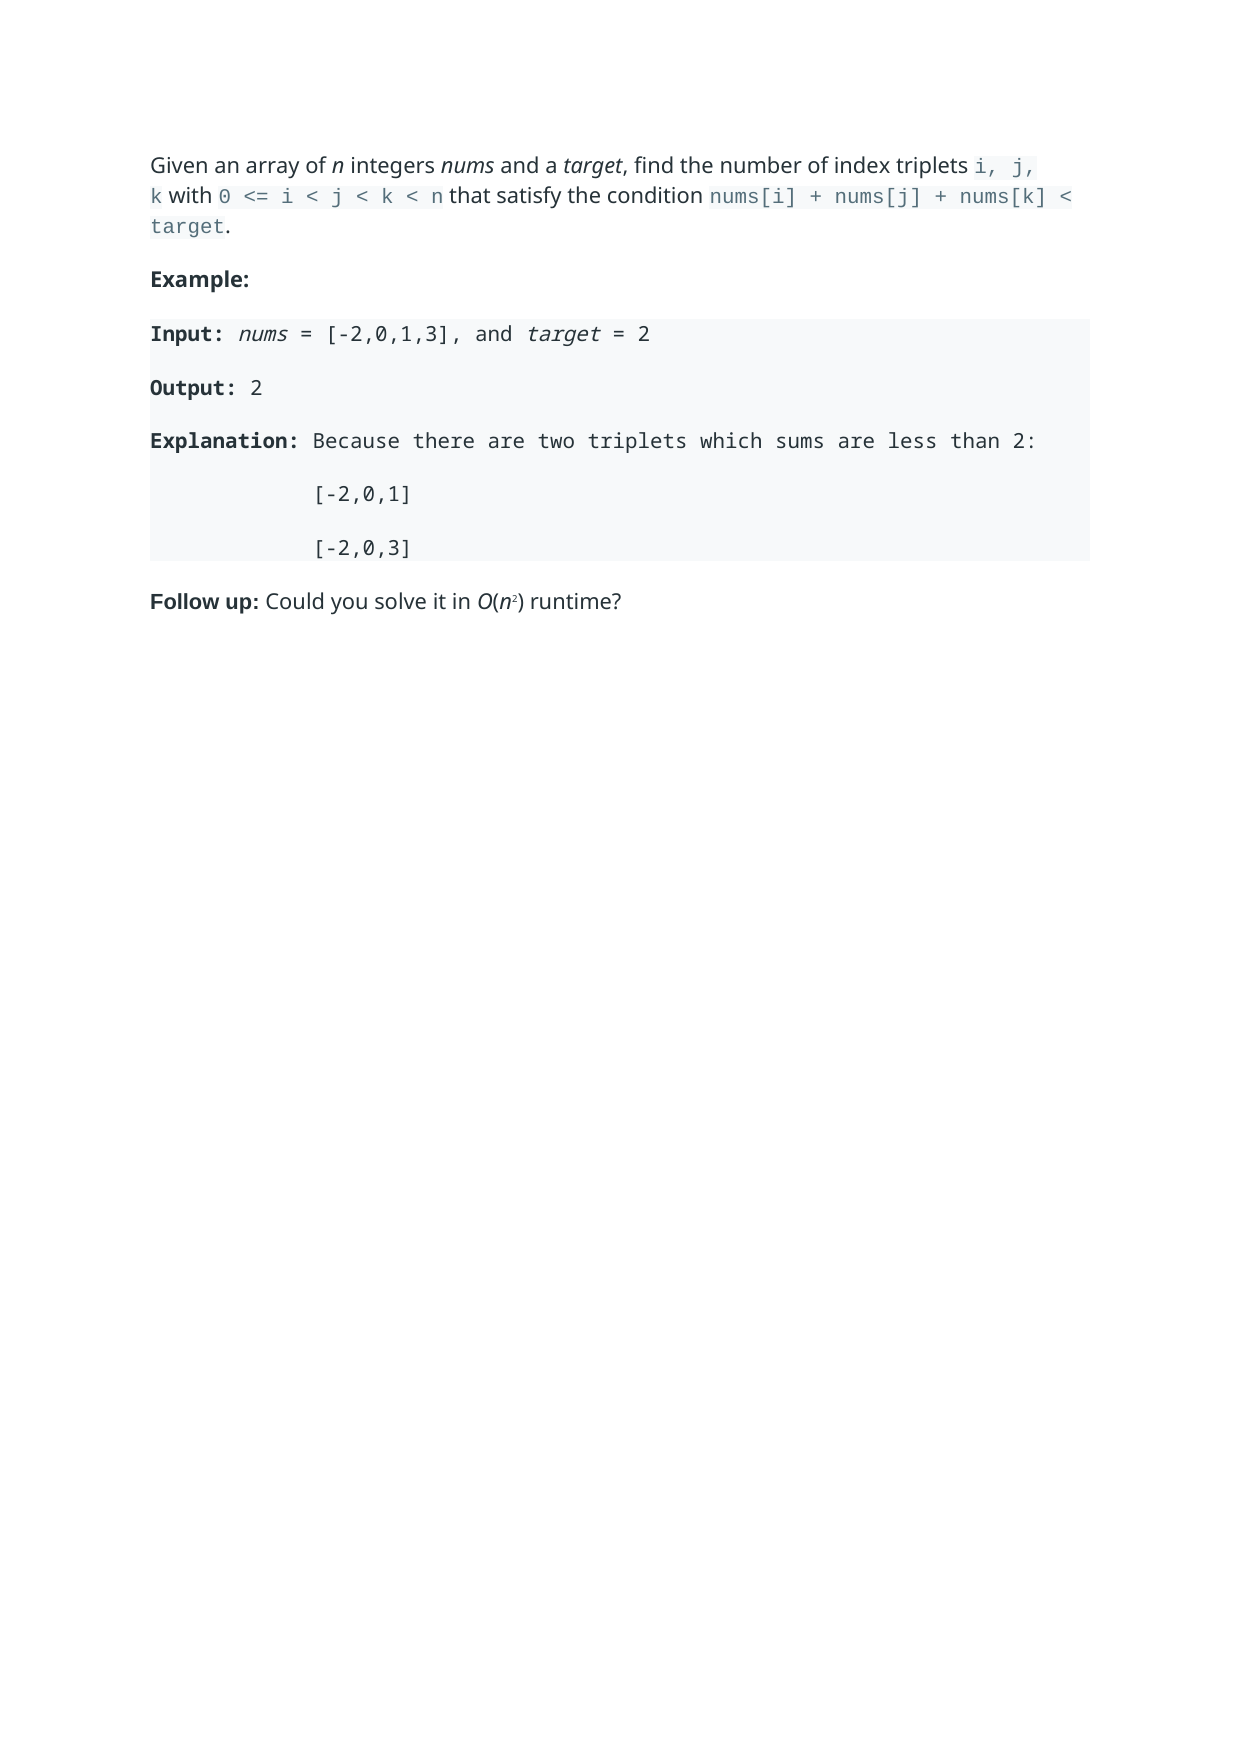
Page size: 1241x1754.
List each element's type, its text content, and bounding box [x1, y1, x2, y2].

text [-2,0,3] [150, 533, 1090, 561]
text Follow up: Could you solve it in O(n2) runtime? [150, 586, 1090, 616]
text [-2,0,1] [150, 479, 1090, 508]
text Explanation: Because there are two triplets which sums are less than 2: [150, 426, 1090, 454]
text Input: nums = [-2,0,1,3], and target = 2 [150, 319, 1090, 348]
text Output: 2 [150, 373, 1090, 401]
text Given an array of n integers nums and a target, find the number of index triplets i, j, k with 0 <= i < j < k < n that satisfy the condition nums[i] + nums[j] + nums[k] < target. [150, 150, 1090, 239]
text Example: [150, 264, 1090, 294]
